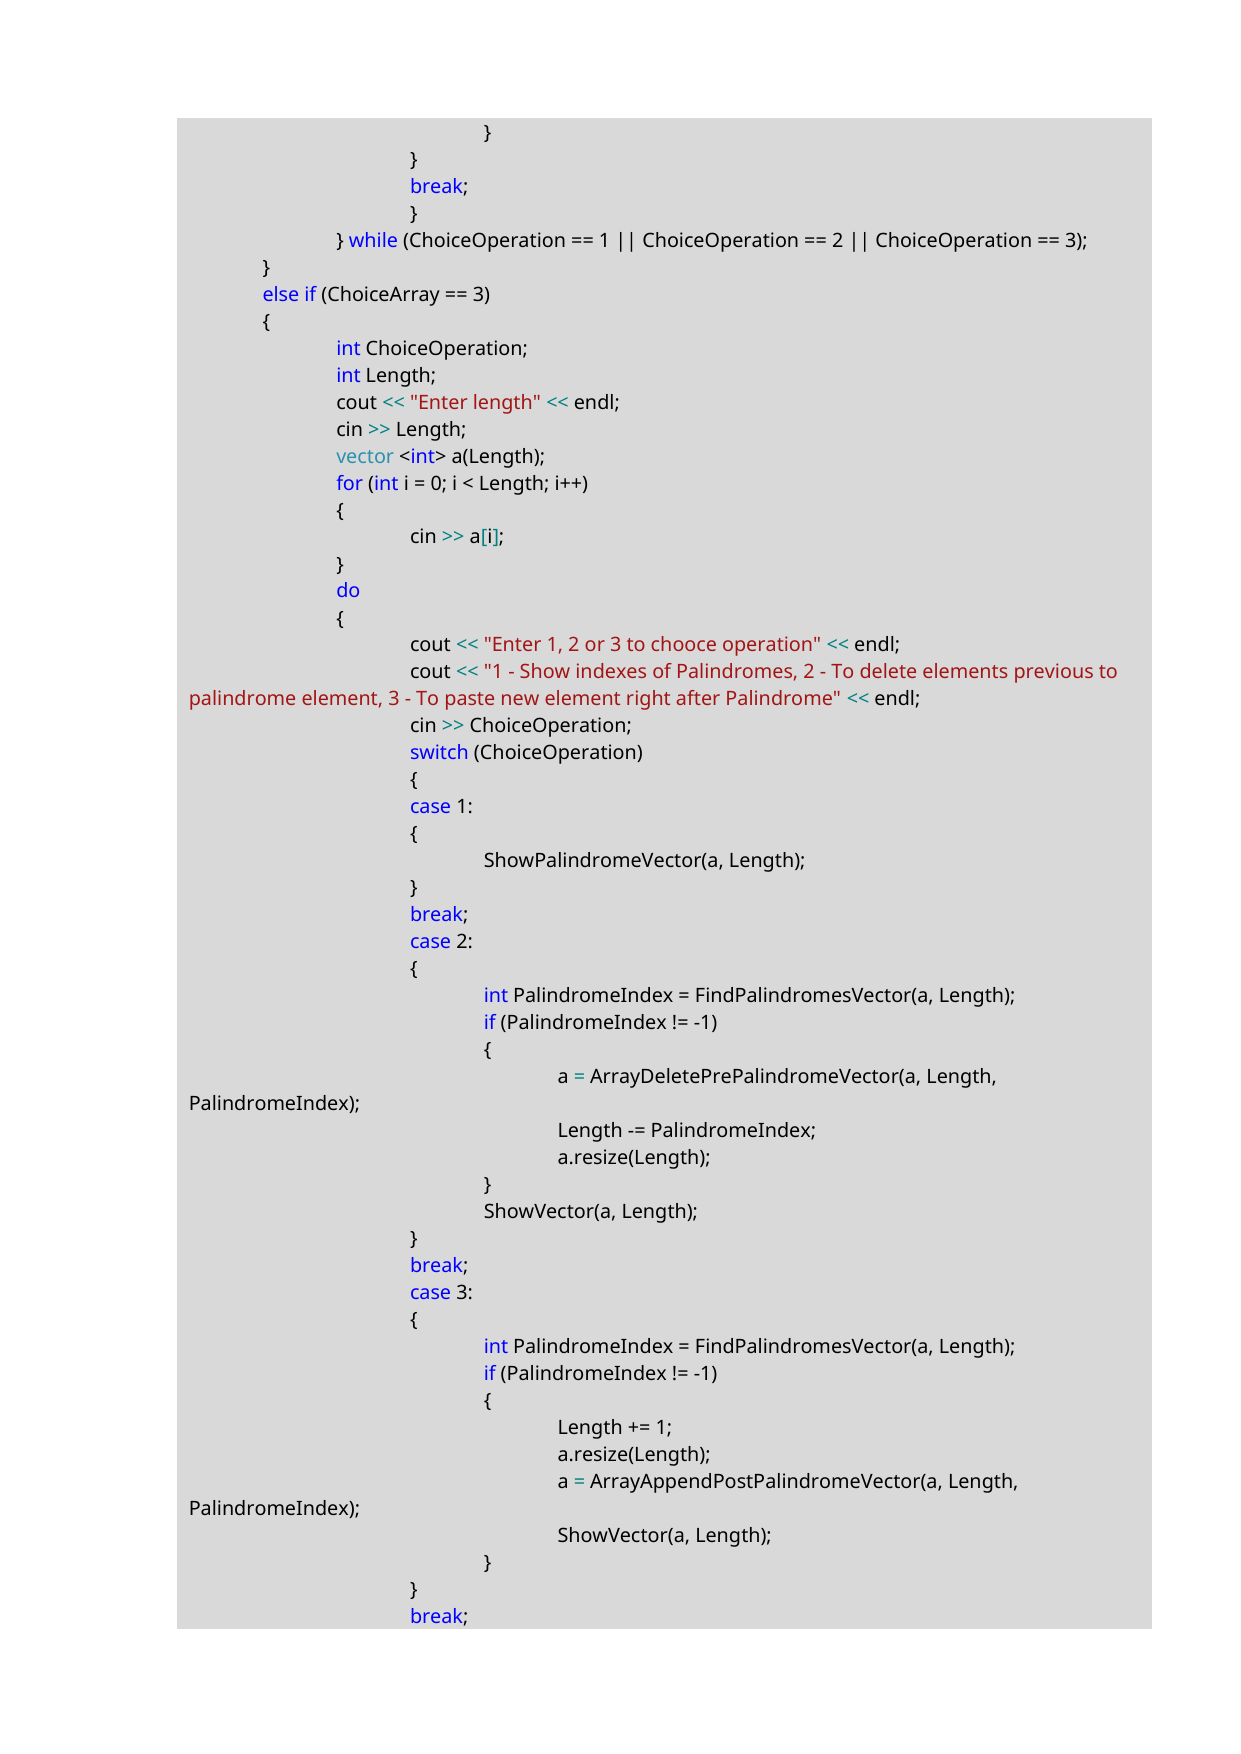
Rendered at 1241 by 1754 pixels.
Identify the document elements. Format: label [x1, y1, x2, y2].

table_header [177, 118, 1152, 1629]
